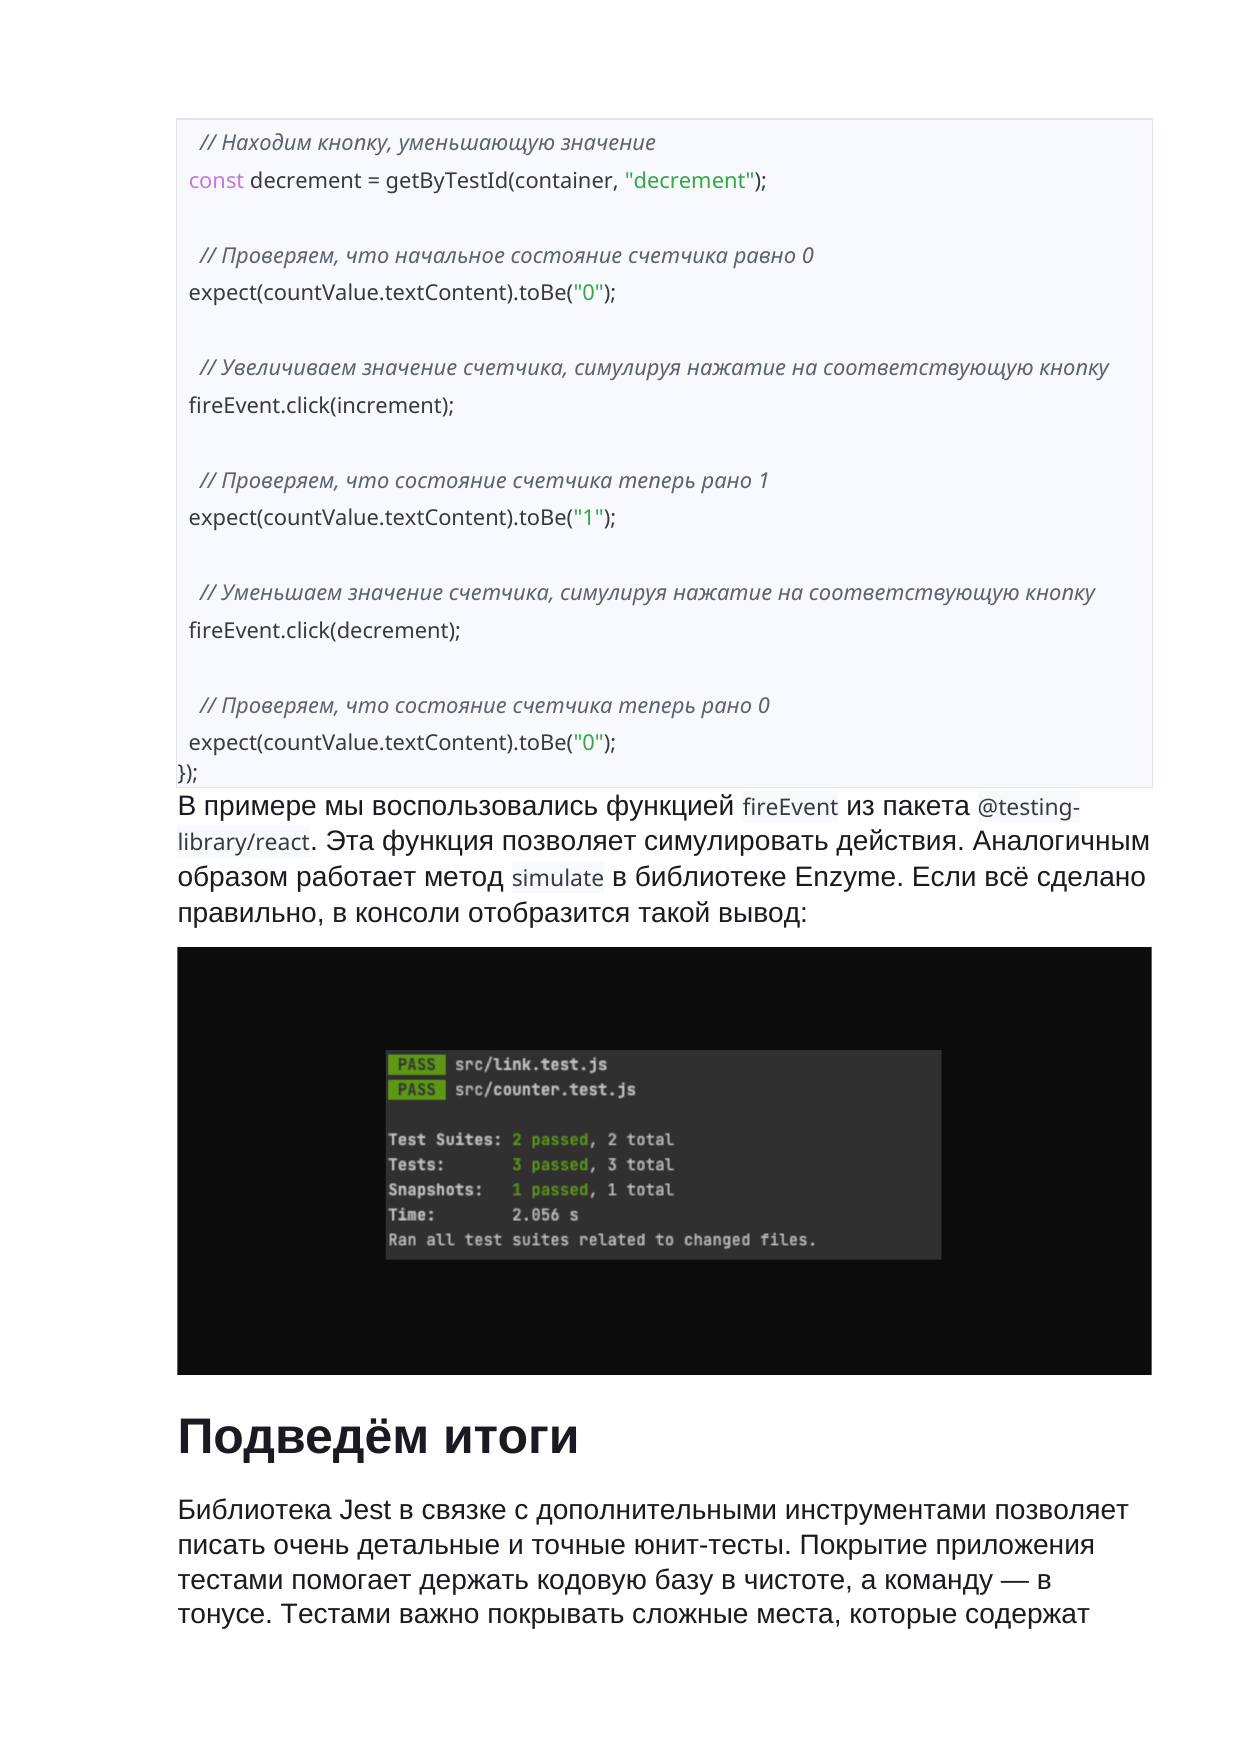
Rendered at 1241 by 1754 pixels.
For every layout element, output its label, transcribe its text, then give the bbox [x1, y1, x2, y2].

text expect(countValue.textContent).toBe("0"); [177, 270, 1152, 307]
text // Уменьшаем значение счетчика, симулируя нажатие на соответствующую кнопку [177, 570, 1152, 607]
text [177, 1493, 1152, 1630]
text // Проверяем, что состояние счетчика теперь рано 1 [177, 457, 1152, 495]
text // Увеличиваем значение счетчика, симулируя нажатие на соответствующую кнопку [177, 345, 1152, 382]
text fireEvent.click(increment); [177, 382, 1152, 420]
text expect(countValue.textContent).toBe("1"); [177, 495, 1152, 532]
text expect(countValue.textContent).toBe("0"); [177, 720, 1152, 756]
text }); [177, 756, 1152, 787]
subtitle Подведём итоги [177, 1406, 1152, 1464]
text const decrement = getByTestId(container, "decrement"); [177, 157, 1152, 195]
picture [177, 947, 1152, 1375]
text // Проверяем, что состояние счетчика теперь рано 0 [177, 682, 1152, 720]
text В примере мы воспользовались функцией fireEvent из пакета @testing-library/react. Эта функция позволяет симулировать действия. Аналогичным образом работает метод simulate в библиотеке Enzyme. Если всё сделано правильно, в консоли отобразится такой вывод: [177, 788, 1152, 928]
text // Находим кнопку, уменьшающую значение [177, 120, 1152, 157]
text fireEvent.click(decrement); [177, 607, 1152, 645]
text // Проверяем, что начальное состояние счетчика равно 0 [177, 232, 1152, 270]
